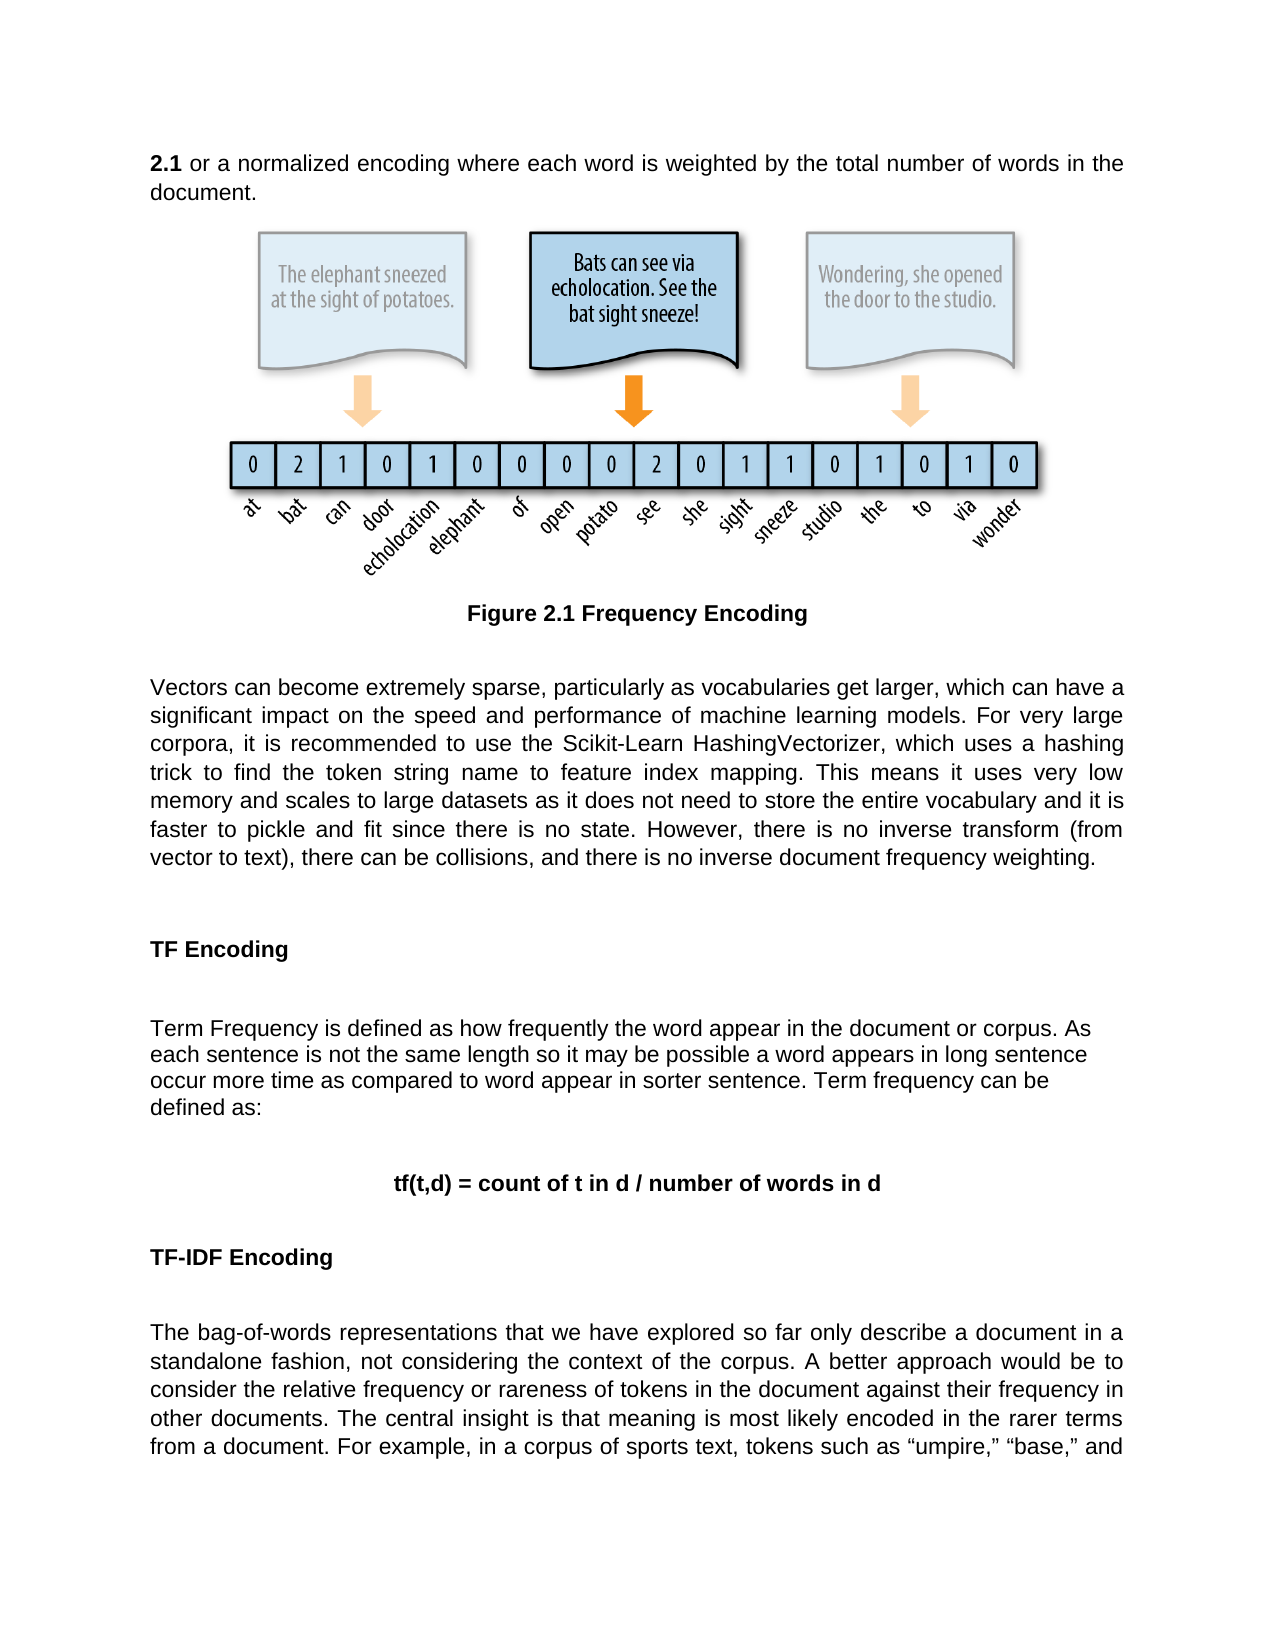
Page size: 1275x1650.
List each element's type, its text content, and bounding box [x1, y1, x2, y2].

text Figure 2.1 Frequency Encoding [150, 600, 1125, 626]
text Vectors can become extremely sparse, particularly as vocabularies get larger, which can have a significant impact on the speed and performance of machine learning models. For very large corpora, it is recommended to use the Scikit-Learn HashingVectorizer, which uses a hashing trick to find the token string name to feature index mapping. This means it uses very low memory and scales to large datasets as it does not need to store the entire vocabulary and it is faster to pickle and fit since there is no state. However, there is no inverse transform (from vector to text), there can be collisions, and there is no inverse document frequency weighting. [150, 673, 1125, 871]
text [150, 150, 1125, 205]
subtitle TF-IDF Encoding [150, 1244, 1125, 1270]
text tf(t,d) = count of t in d / number of words in d [150, 1170, 1125, 1196]
picture [221, 223, 1054, 582]
text Term Frequency is defined as how frequently the word appear in the document or corpus. As each sentence is not the same length so it may be possible a word appears in long sentence occur more time as compared to word appear in sorter sentence. Term frequency can be defined as: [150, 1014, 1125, 1120]
subtitle TF Encoding [150, 936, 1125, 962]
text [150, 1319, 1125, 1459]
